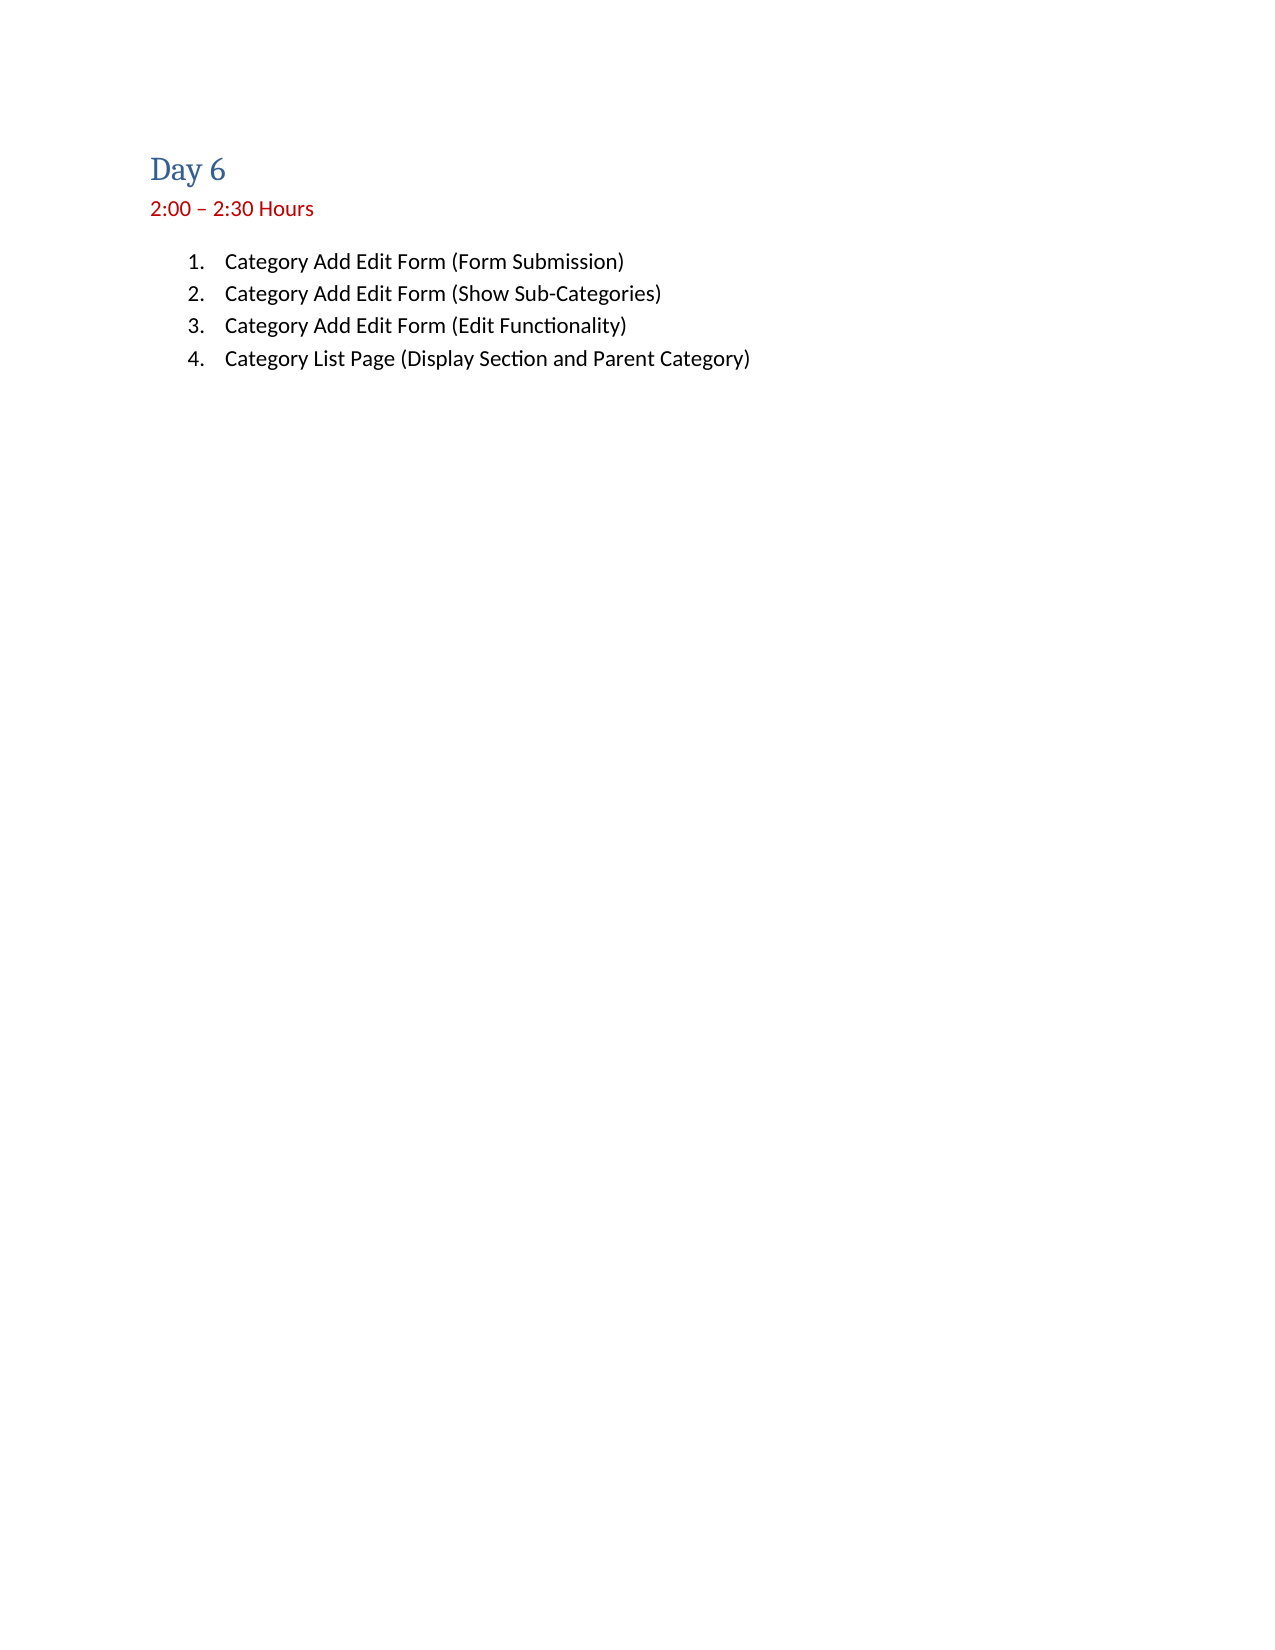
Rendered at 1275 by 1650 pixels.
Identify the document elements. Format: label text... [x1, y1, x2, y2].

list Category Add Edit Form (Form Submission) [187, 247, 1125, 275]
list Category List Page (Display Section and Parent Category) [187, 344, 1125, 372]
list Category Add Edit Form (Edit Functionality) [187, 311, 1125, 339]
subtitle Day 6 [150, 150, 1125, 188]
text 2:00 – 2:30 Hours [150, 194, 1125, 222]
list Category Add Edit Form (Show Sub-Categories) [187, 279, 1125, 307]
